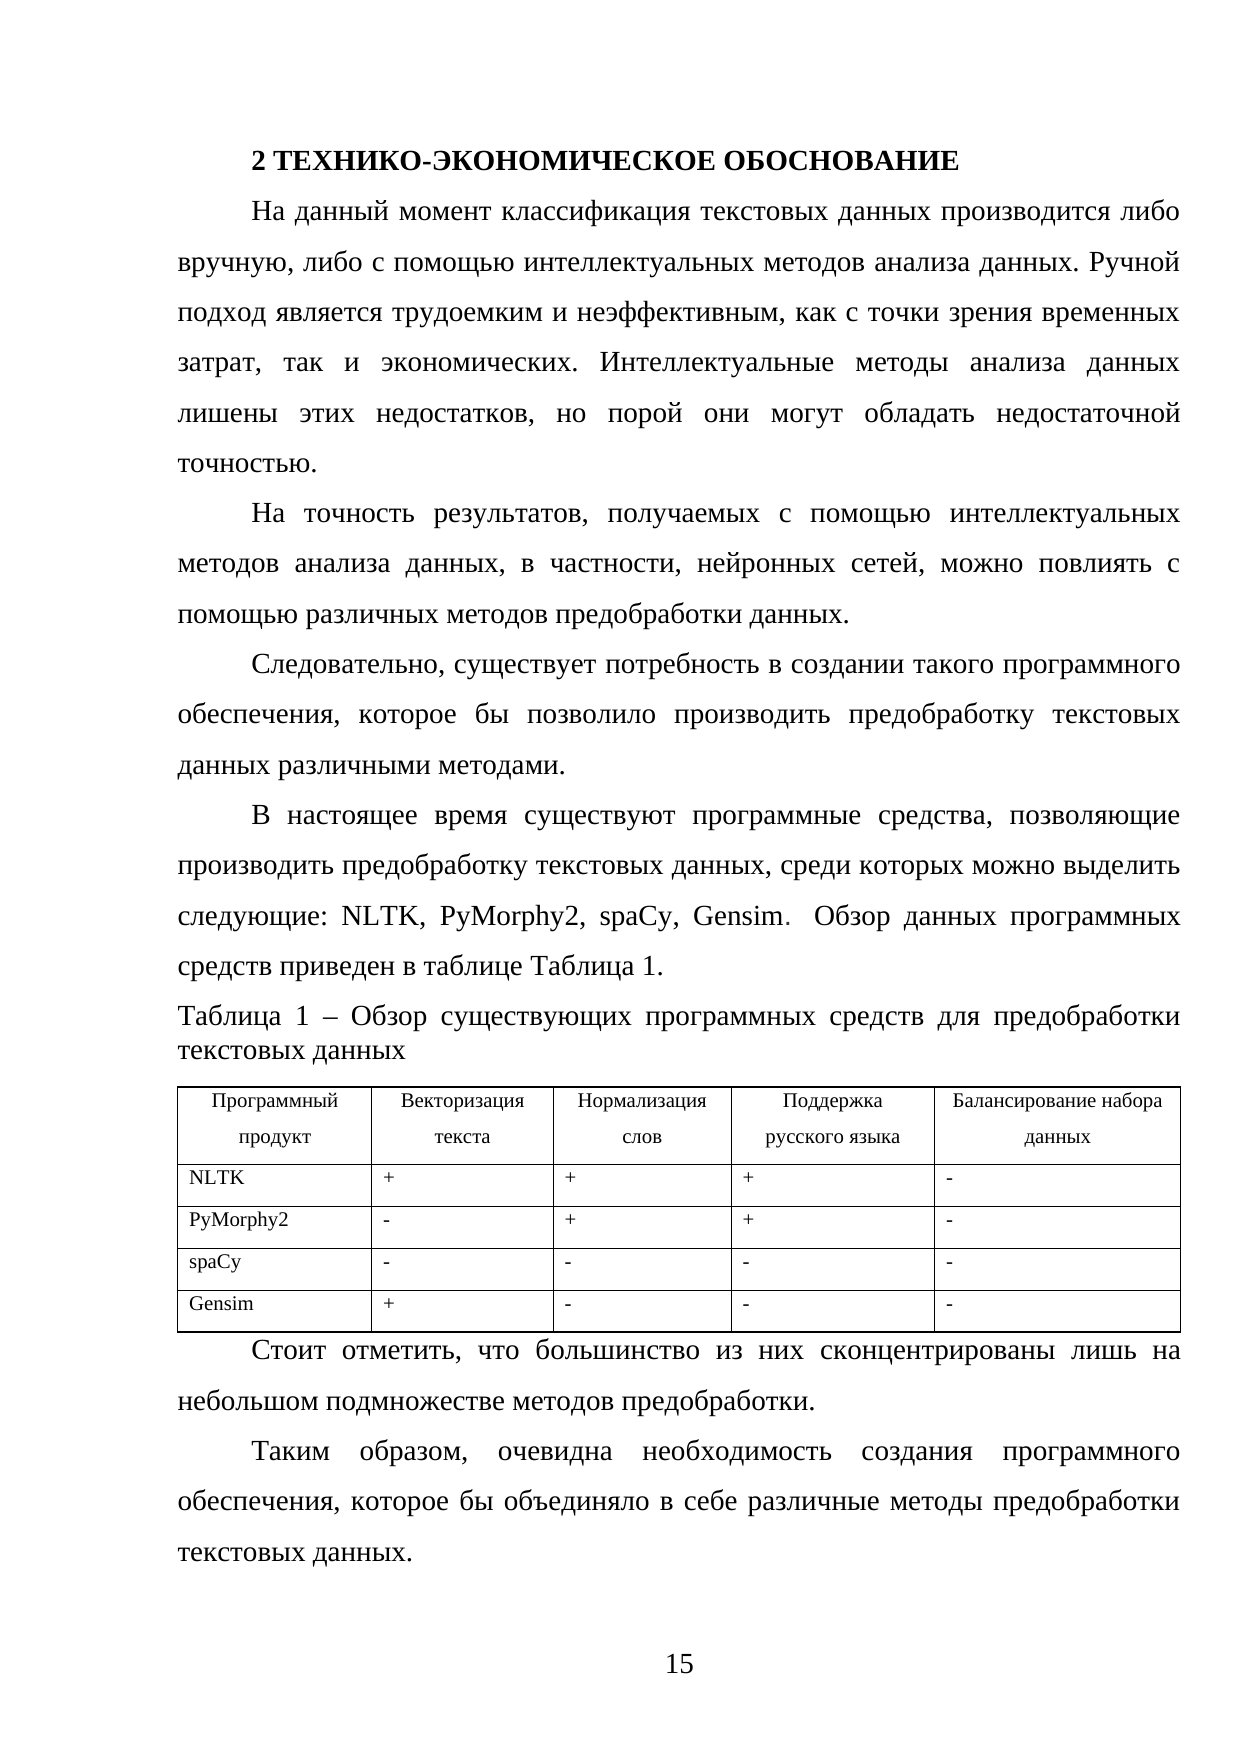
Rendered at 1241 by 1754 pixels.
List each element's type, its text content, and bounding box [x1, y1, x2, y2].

table_cell - [935, 1165, 1180, 1206]
table_cell - [935, 1207, 1180, 1248]
table_cell - [935, 1291, 1180, 1331]
table_cell - [554, 1291, 731, 1331]
table_cell - [732, 1291, 934, 1331]
table_cell PyMorphy2 [178, 1207, 371, 1248]
text На точность результатов, получаемых с помощью интеллектуальных методов анализа данных, в частности, нейронных сетей, можно повлиять с помощью различных методов предобработки данных. [177, 495, 1181, 629]
text Следовательно, существует потребность в создании такого программного обеспечения, которое бы позволило производить предобработку текстовых данных различными методами. [177, 646, 1181, 780]
table_cell - [372, 1249, 553, 1289]
text В настоящее время существуют программные средства, позволяющие производить предобработку текстовых данных, среди которых можно выделить следующие: NLTK, PyMorphy2, spaCy, Gensim. Обзор данных программных средств приведен в таблице 1. [177, 797, 1181, 982]
table_cell + [732, 1165, 934, 1206]
table_header Поддержка русского языка [732, 1088, 934, 1164]
table_cell - [554, 1249, 731, 1289]
table_cell - [732, 1249, 934, 1289]
table_header Векторизация текста [372, 1088, 553, 1164]
table_cell spaCy [178, 1249, 371, 1289]
subtitle ТЕХНИКО-ЭКОНОМИЧЕСКОЕ ОБОСНОВАНИЕ [177, 143, 1181, 177]
table_cell - [372, 1207, 553, 1248]
table_cell + [554, 1207, 731, 1248]
table_cell NLTK [178, 1165, 371, 1206]
table_cell - [935, 1249, 1180, 1289]
table_cell + [372, 1165, 553, 1206]
text На данный момент классификация текстовых данных производится либо вручную, либо с помощью интеллектуальных методов анализа данных. Ручной подход является трудоемким и неэффективным, как с точки зрения временных затрат, так и экономических. Интеллектуальные методы анализа данных лишены этих недостатков, но порой они могут обладать недостаточной точностью. [177, 193, 1181, 478]
text Таким образом, очевидна необходимость создания программного обеспечения, которое бы объединяло в себе различные методы предобработки текстовых данных. [177, 1433, 1181, 1567]
table_header Нормализация слов [554, 1088, 731, 1164]
table_cell + [732, 1207, 934, 1248]
table_header Балансирование набора данных [935, 1088, 1180, 1164]
table_cell + [372, 1291, 553, 1331]
table_cell + [554, 1165, 731, 1206]
table_header Программный продукт [178, 1088, 371, 1164]
text Стоит отметить, что большинство из них сконцентрированы лишь на небольшом подмножестве методов предобработки. [177, 1333, 1181, 1416]
table_cell Gensim [178, 1291, 371, 1331]
